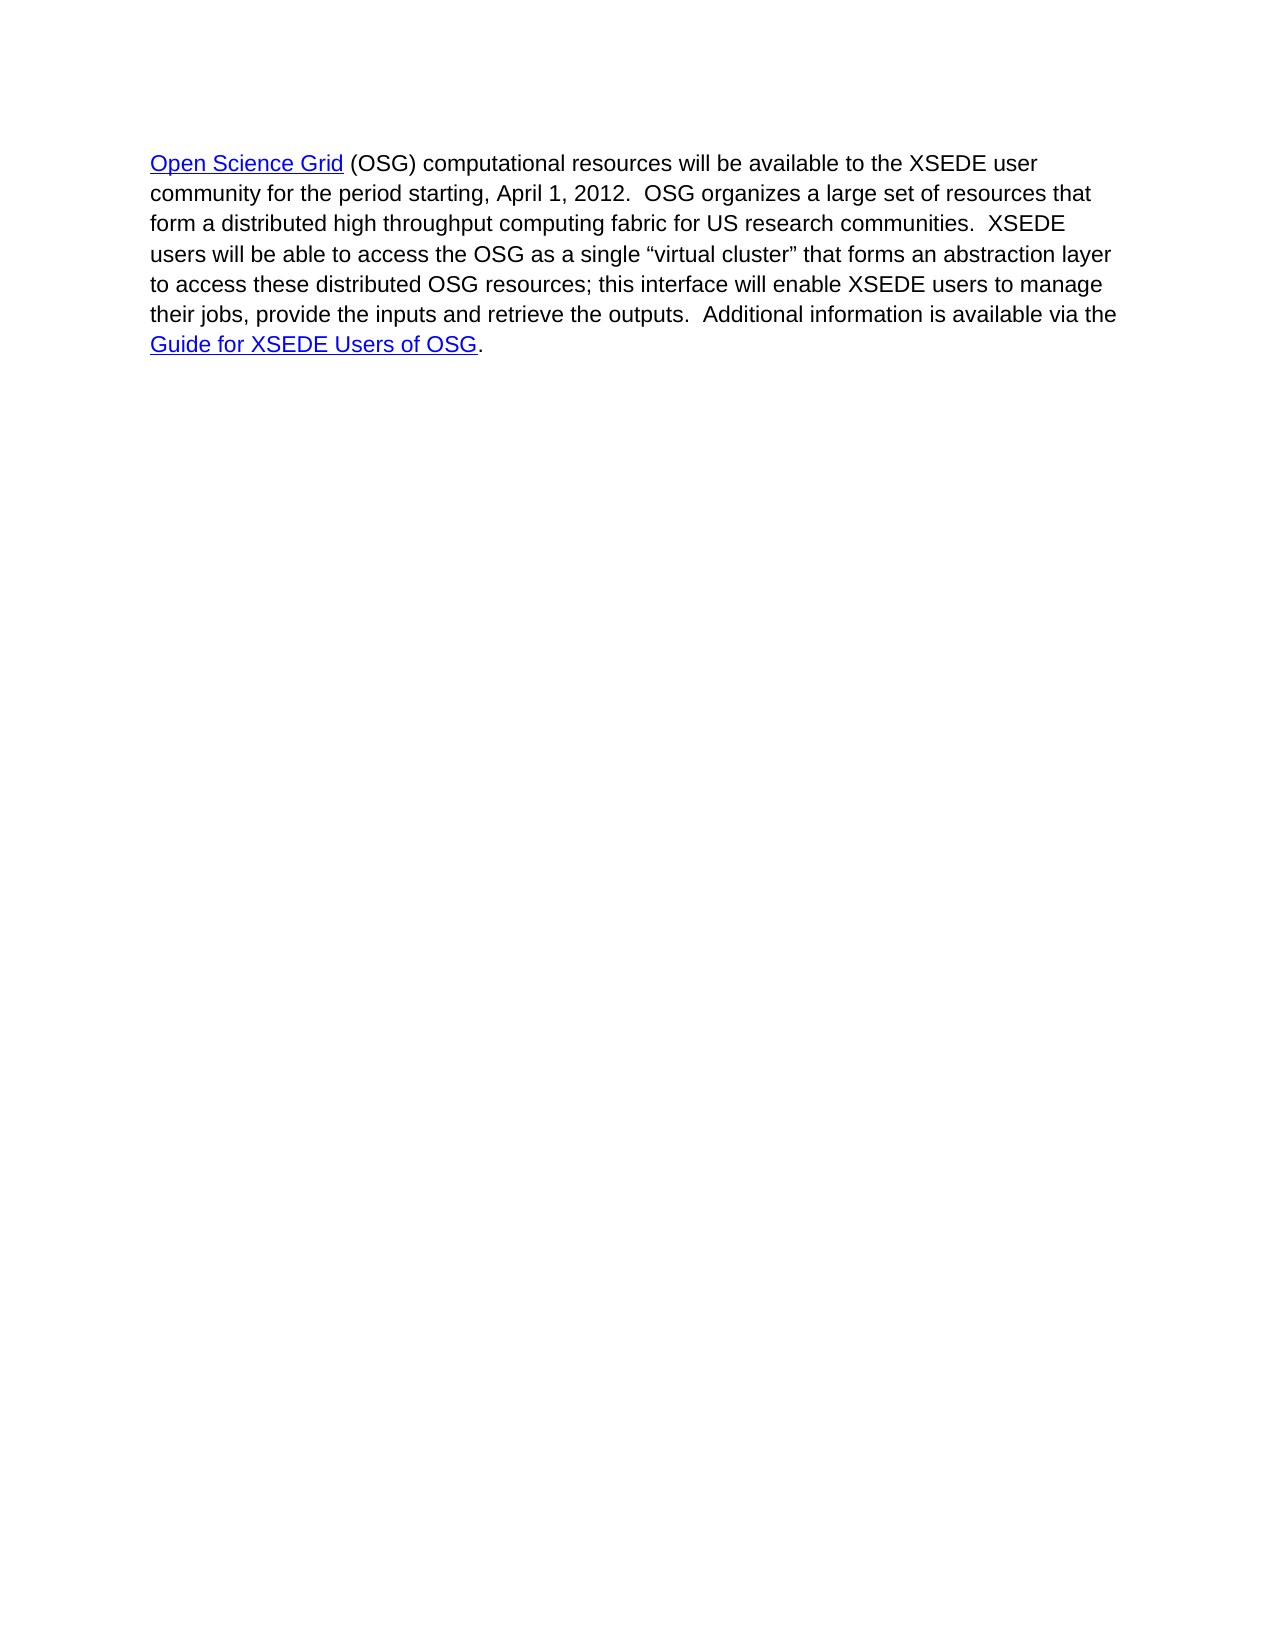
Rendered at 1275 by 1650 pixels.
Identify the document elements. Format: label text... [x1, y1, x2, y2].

text Open Science Grid (OSG) computational resources will be available to the XSEDE user community for the period starting, April 1, 2012. OSG organizes a large set of resources that form a distributed high throughput computing fabric for US research communities. XSEDE users will be able to access the OSG as a single “virtual cluster” that forms an abstraction layer to access these distributed OSG resources; this interface will enable XSEDE users to manage their jobs, provide the inputs and retrieve the outputs. Additional information is available via the Guide for XSEDE Users of OSG. [150, 150, 1125, 358]
